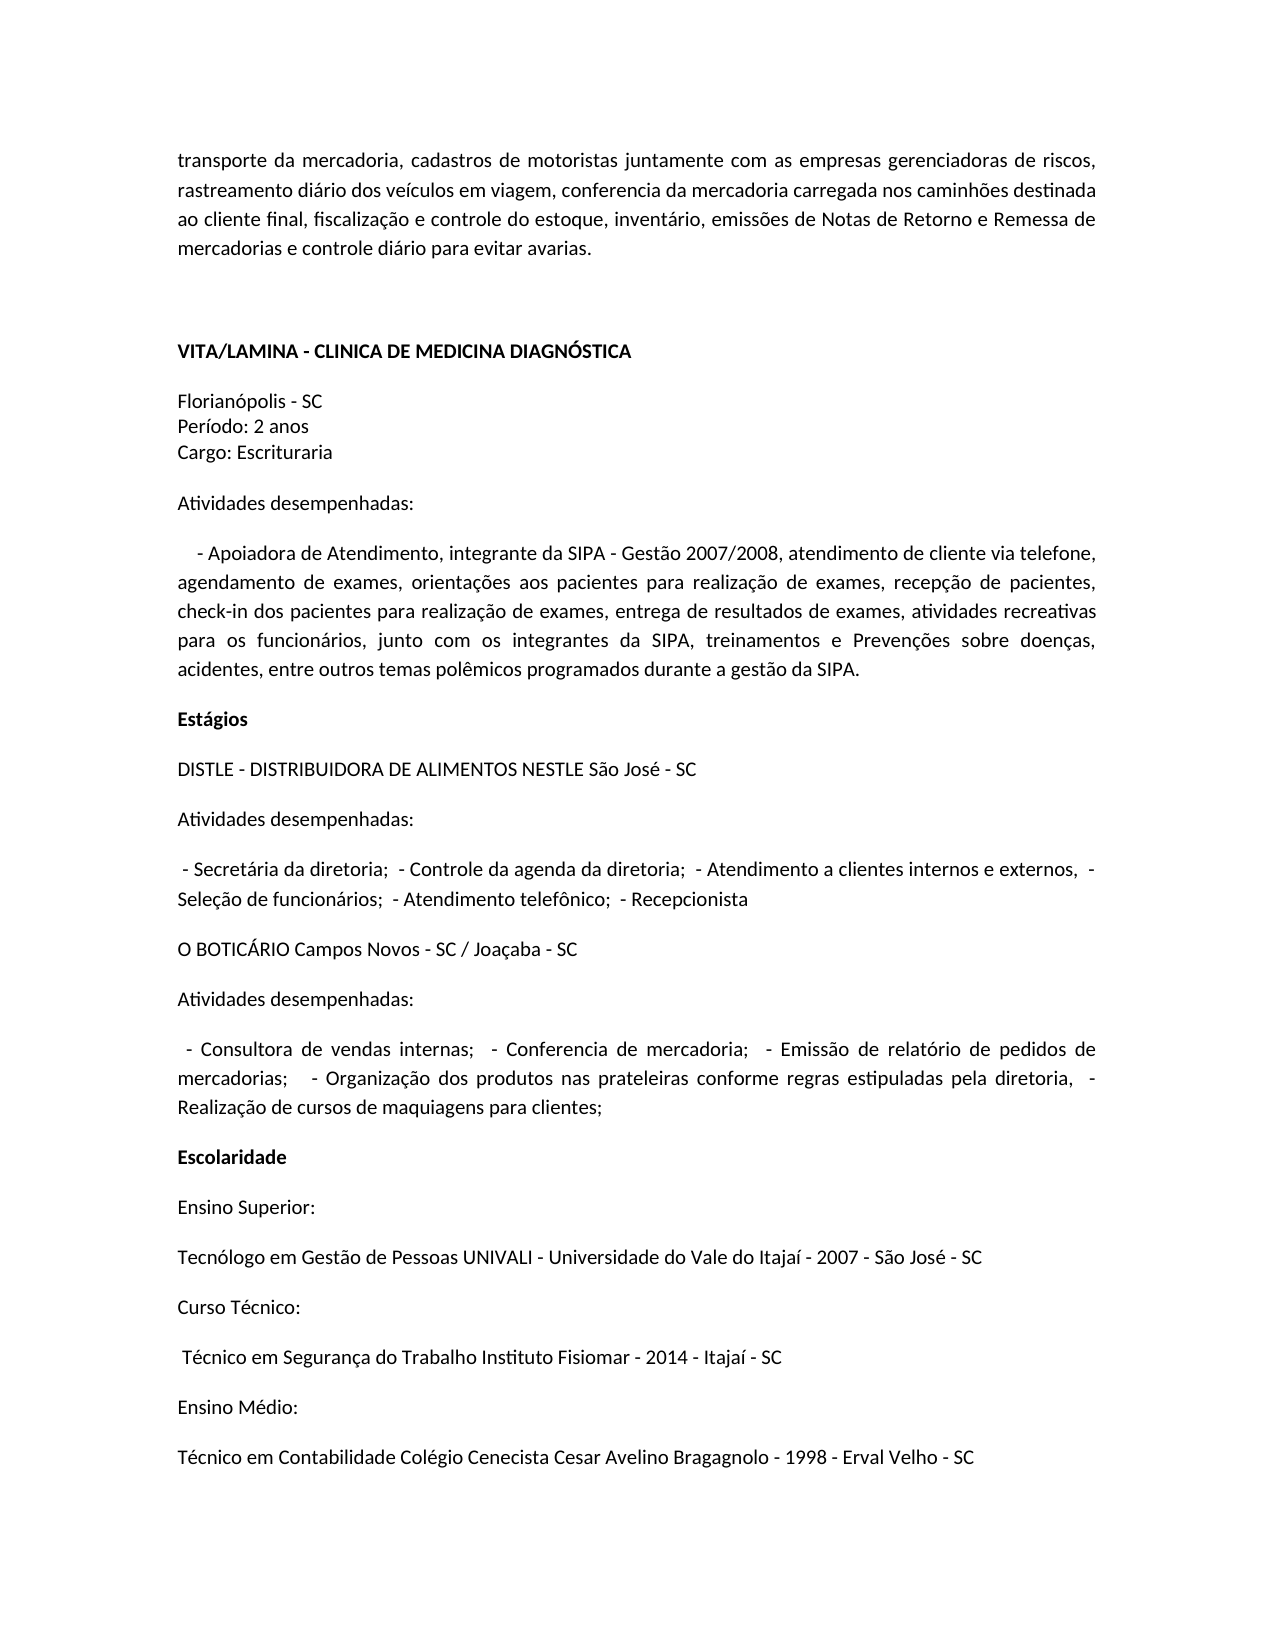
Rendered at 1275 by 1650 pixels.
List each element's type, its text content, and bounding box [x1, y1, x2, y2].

text O BOTICÁRIO Campos Novos - SC / Joaçaba - SC [177, 936, 1098, 961]
text Técnico em Contabilidade Colégio Cenecista Cesar Avelino Bragagnolo - 1998 - Erval Velho - SC [177, 1444, 1098, 1469]
text Ensino Médio: [177, 1394, 1098, 1419]
text - Apoiadora de Atendimento, integrante da SIPA - Gestão 2007/2008, atendimento de cliente via telefone, agendamento de exames, orientações aos pacientes para realização de exames, recepção de pacientes, check-in dos pacientes para realização de exames, entrega de resultados de exames, atividades recreativas para os funcionários, junto com os integrantes da SIPA, treinamentos e Prevenções sobre doenças, acidentes, entre outros temas polêmicos programados durante a gestão da SIPA. [177, 540, 1098, 682]
text Tecnólogo em Gestão de Pessoas UNIVALI - Universidade do Vale do Itajaí - 2007 - São José - SC [177, 1244, 1098, 1269]
text Período: 2 anos [177, 414, 1098, 439]
text Estágios [177, 707, 1098, 732]
text Escolaridade [177, 1144, 1098, 1169]
text VITA/LAMINA - CLINICA DE MEDICINA DIAGNÓSTICA [177, 338, 1098, 364]
text - Secretária da diretoria; - Controle da agenda da diretoria; - Atendimento a clientes internos e externos, - Seleção de funcionários; - Atendimento telefônico; - Recepcionista [177, 857, 1098, 911]
text Atividades desempenhadas: [177, 490, 1098, 515]
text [177, 148, 1098, 261]
text DISTLE - DISTRIBUIDORA DE ALIMENTOS NESTLE São José - SC [177, 757, 1098, 782]
text Atividades desempenhadas: [177, 807, 1098, 832]
text Florianópolis - SC [177, 388, 1098, 414]
text Cargo: Escrituraria [177, 439, 1098, 464]
text Atividades desempenhadas: [177, 986, 1098, 1011]
text - Consultora de vendas internas; - Conferencia de mercadoria; - Emissão de relatório de pedidos de mercadorias; - Organização dos produtos nas prateleiras conforme regras estipuladas pela diretoria, - Realização de cursos de maquiagens para clientes; [177, 1036, 1098, 1119]
text Técnico em Segurança do Trabalho Instituto Fisiomar - 2014 - Itajaí - SC [177, 1344, 1098, 1369]
text Curso Técnico: [177, 1294, 1098, 1319]
text Ensino Superior: [177, 1194, 1098, 1219]
